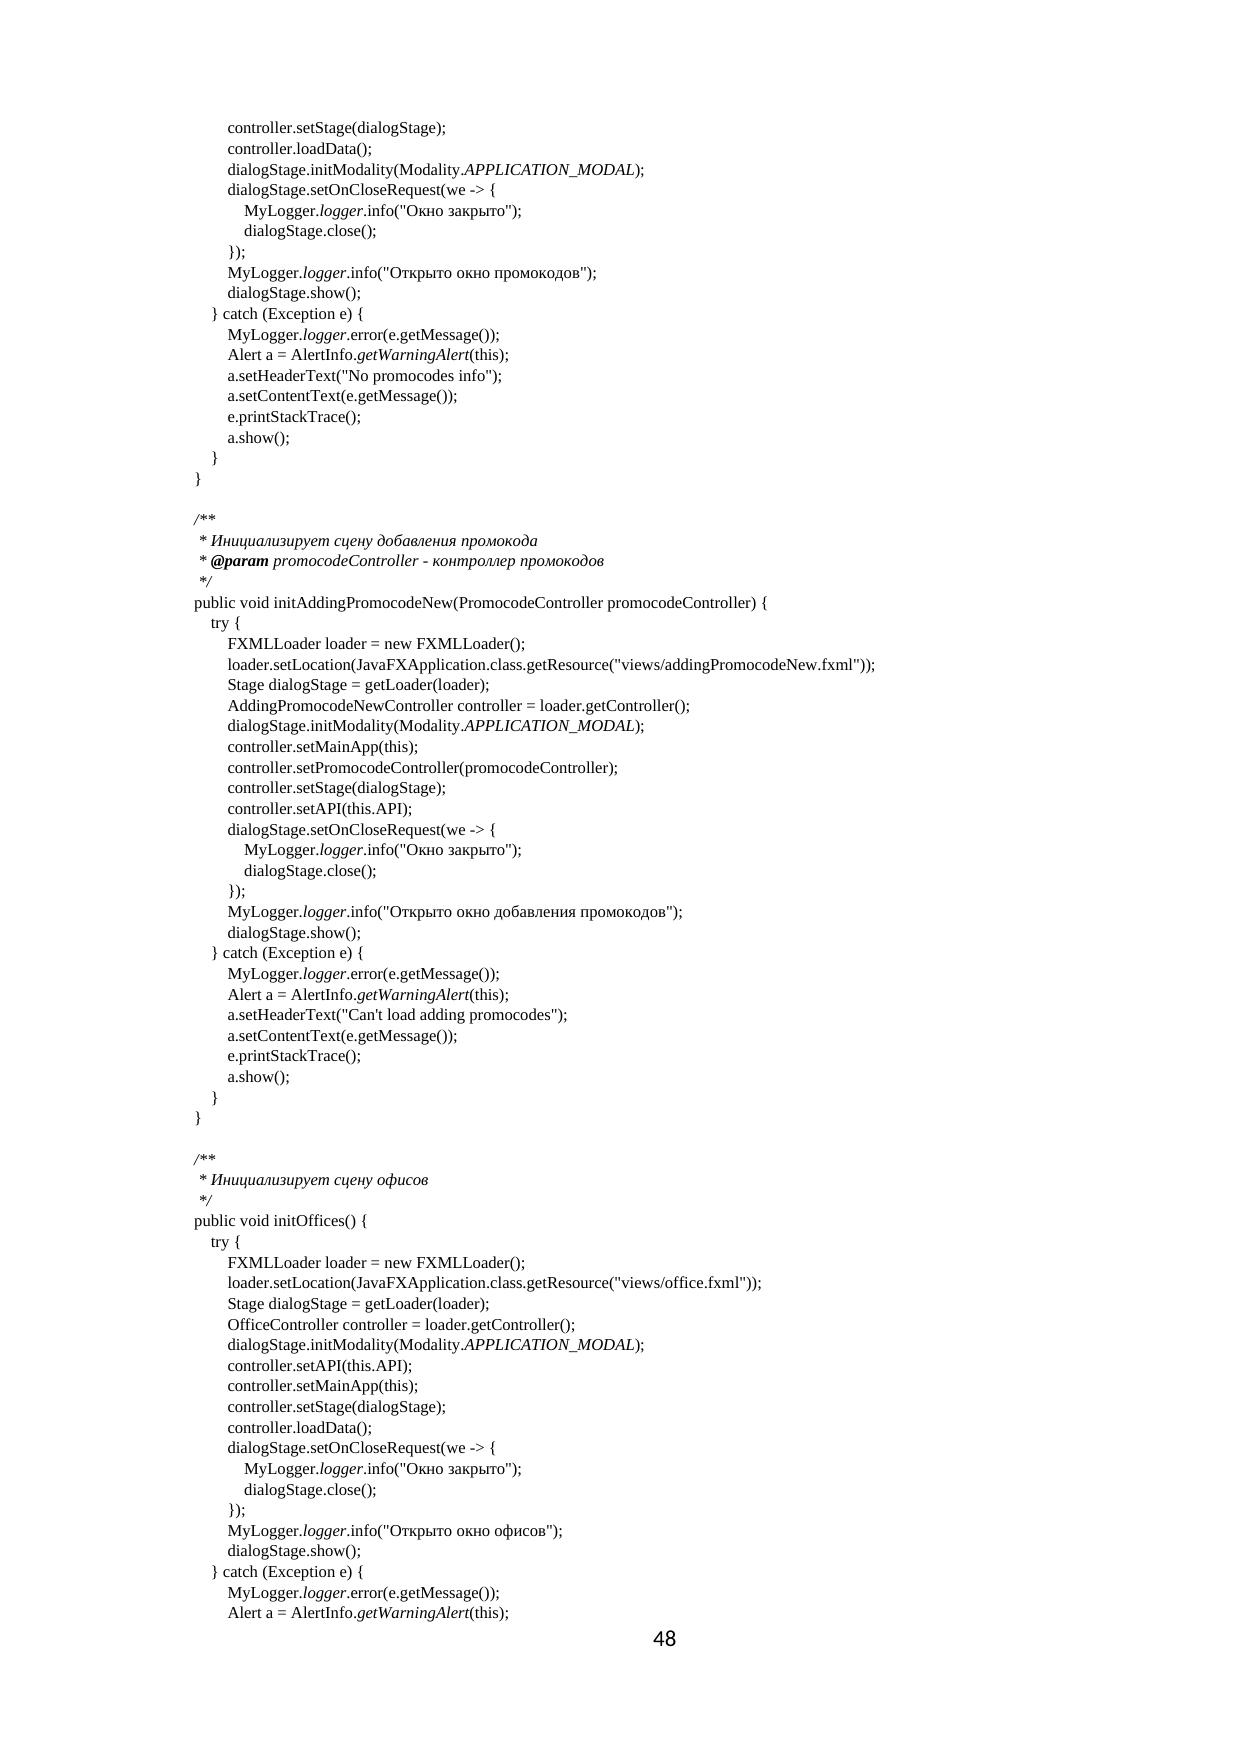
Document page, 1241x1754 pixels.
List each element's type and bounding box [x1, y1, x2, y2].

text [177, 118, 1152, 1622]
